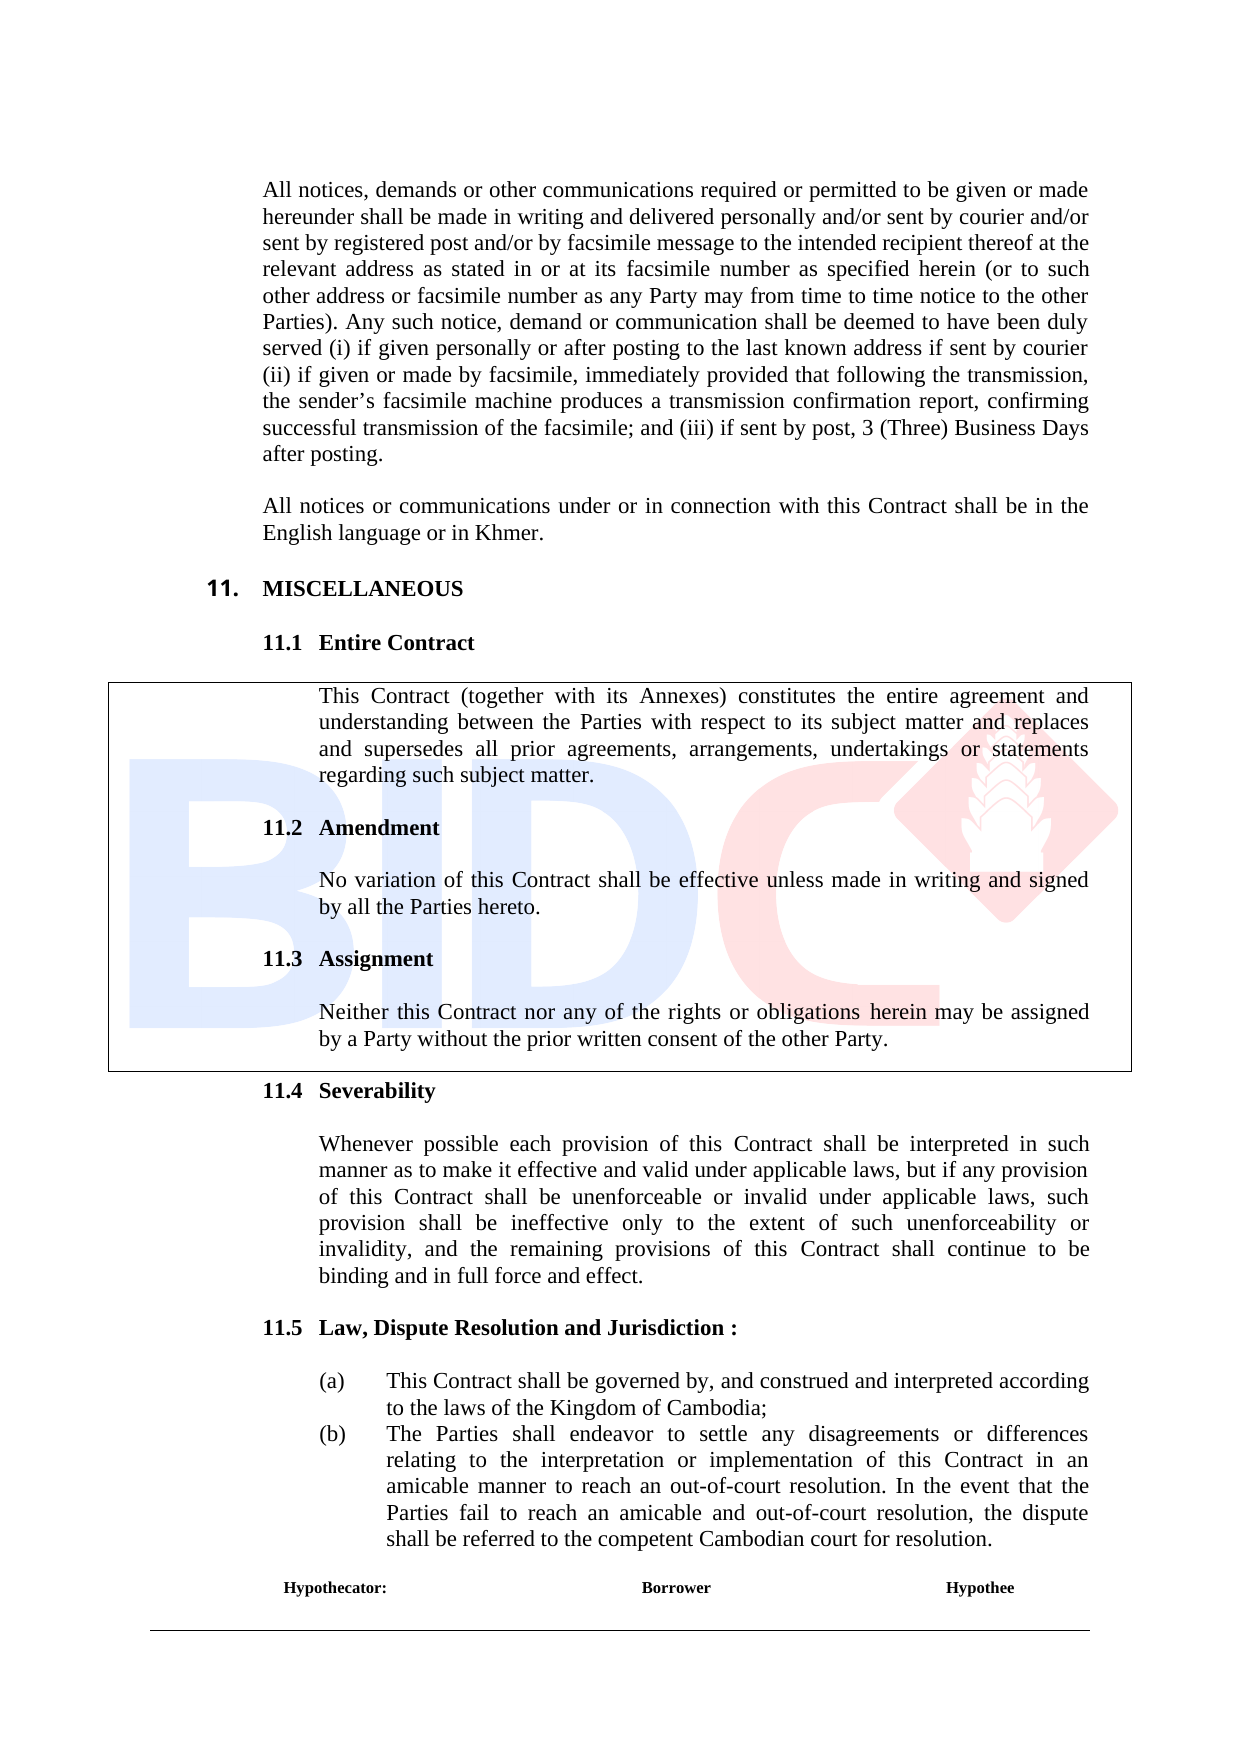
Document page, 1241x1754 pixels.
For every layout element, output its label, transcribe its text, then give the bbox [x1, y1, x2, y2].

list Amendment [262, 814, 1090, 840]
list The Parties shall endeavor to settle any disagreements or differences relating to the interpretation or implementation of this Contract in an amicable manner to reach an out-of-court resolution. In the event that the Parties fail to reach an amicable and out-of-court resolution, the dispute shall be referred to the competent Cambodian court for resolution. [319, 1420, 1090, 1552]
text All notices, demands or other communications required or permitted to be given or made hereunder shall be made in writing and delivered personally and/or sent by courier and/or sent by registered post and/or by facsimile message to the intended recipient thereof at the relevant address as stated in or at its facsimile number as specified herein (or to such other address or facsimile number as any Party may from time to time notice to the other Parties). Any such notice, demand or communication shall be deemed to have been duly served (i) if given personally or after posting to the last known address if sent by courier (ii) if given or made by facsimile, immediately provided that following the transmission, the sender’s facsimile machine produces a transmission confirmation report, confirming successful transmission of the facsimile; and (iii) if sent by post, 3 (Three) Business Days after posting. [262, 176, 1090, 466]
list Entire Contract [262, 629, 1090, 656]
table_header Borrower [494, 1578, 821, 1597]
list Law, Dispute Resolution and Jurisdiction : [262, 1314, 1090, 1341]
table_header Hypothecator: [139, 1578, 494, 1597]
text Neither this Contract nor any of the rights or obligations herein may be assigned by a Party without the prior written consent of the other Party. [319, 998, 1090, 1051]
list Miscellaneous [206, 572, 1090, 603]
text All notices or communications under or in connection with this Contract shall be in the English language or in Khmer. [262, 493, 1090, 545]
table_header Hypothee [821, 1578, 1102, 1597]
list This Contract shall be governed by, and construed and interpreted according to the laws of the Kingdom of Cambodia; [319, 1367, 1090, 1420]
text No variation of this Contract shall be effective unless made in writing and signed by all the Parties hereto. [319, 866, 1090, 919]
list Severability [262, 1077, 1090, 1104]
text Whenever possible each provision of this Contract shall be interpreted in such manner as to make it effective and valid under applicable laws, but if any provision of this Contract shall be unenforceable or invalid under applicable laws, such provision shall be ineffective only to the extent of such unenforceability or invalidity, and the remaining provisions of this Contract shall continue to be binding and in full force and effect. [319, 1130, 1090, 1288]
text This Contract (together with its Annexes) constitutes the entire agreement and understanding between the parties with respect to its subject matter and replaces and supersedes all prior agreements, arrangements, undertakings or statements regarding such subject matter. [319, 682, 1090, 787]
list Assignment [262, 946, 1090, 972]
